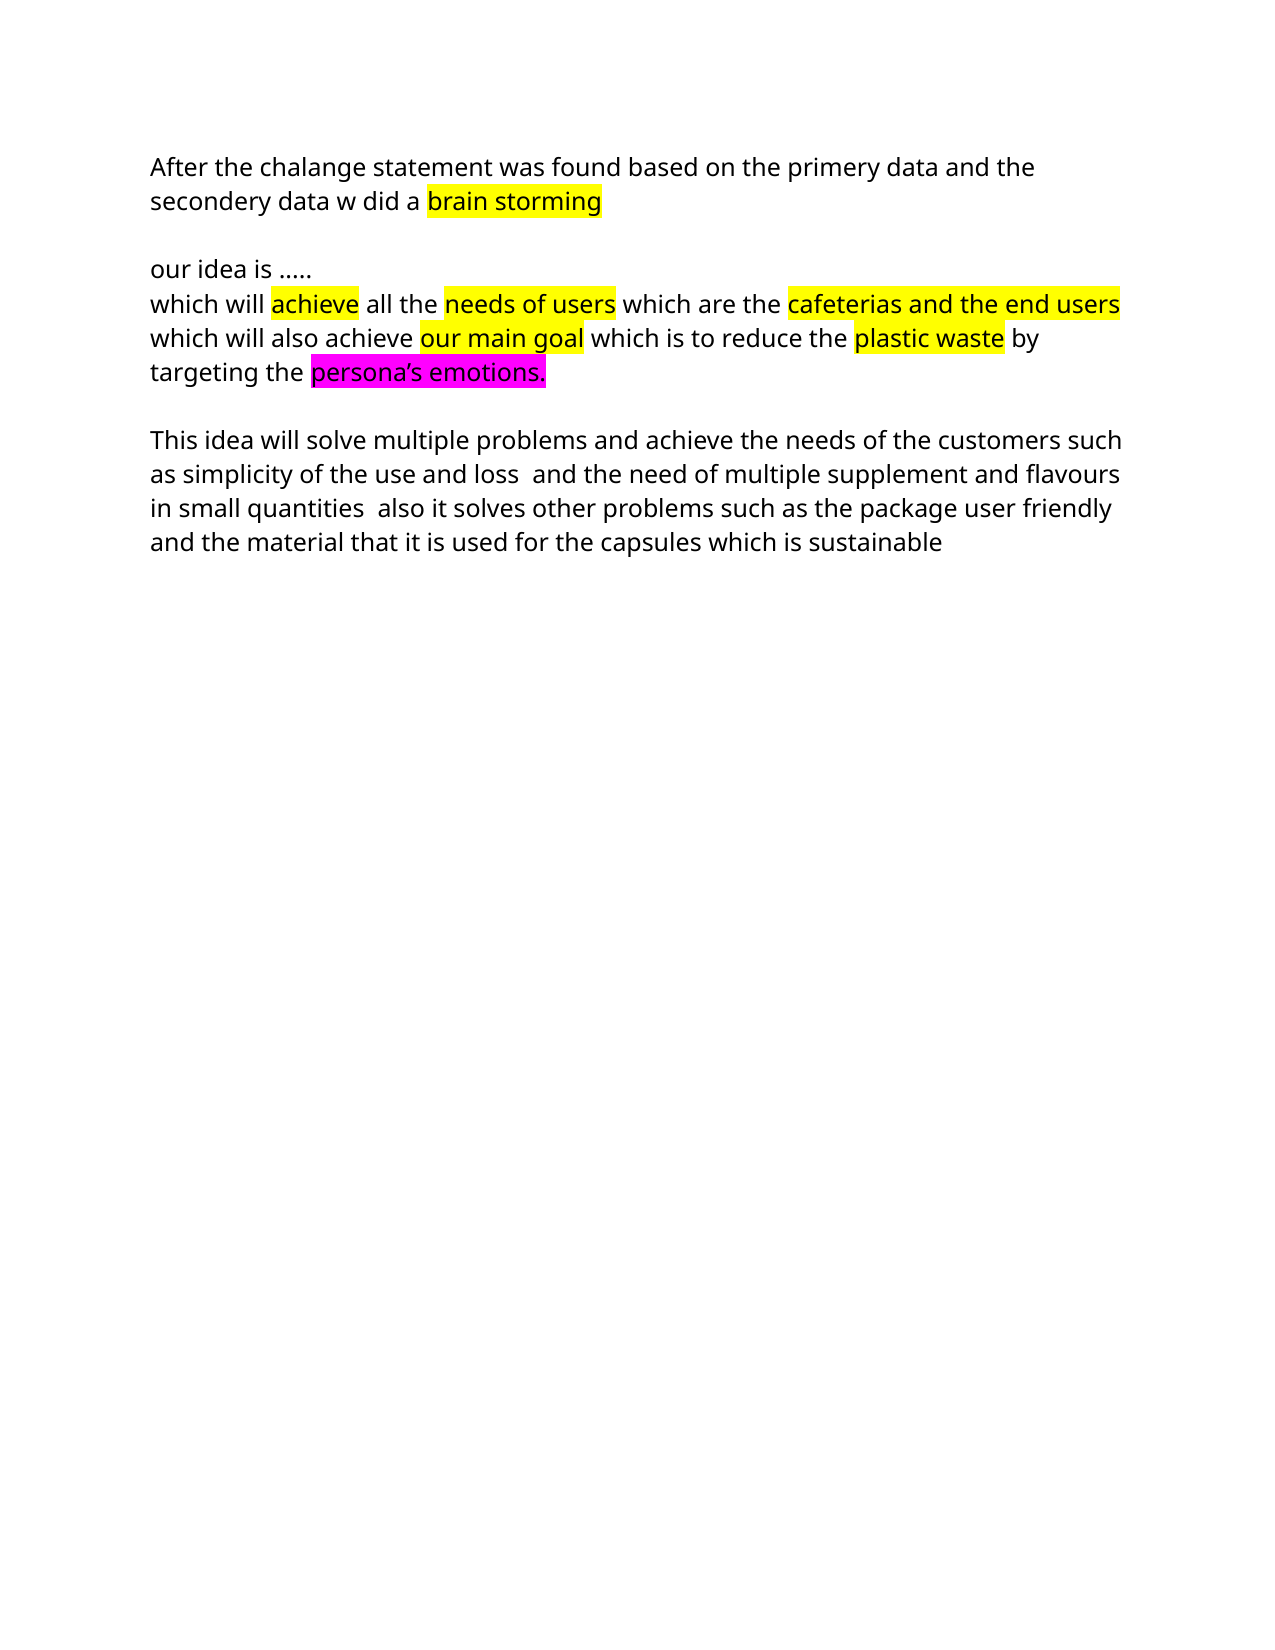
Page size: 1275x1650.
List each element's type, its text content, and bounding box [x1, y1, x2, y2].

text which will achieve all the needs of users which are the cafeterias and the end users which will also achieve our main goal which is to reduce the plastic waste by targeting the persona’s emotions. [546, 286, 1125, 388]
text which will achieve all the needs of users which are the cafeterias and the end users which will also achieve our main goal which is to reduce the plastic waste by targeting the persona’s emotions. [150, 286, 444, 388]
text After the chalange statement was found based on the primery data and the secondery data w did a brain storming our idea is ..... [150, 150, 1125, 286]
text This idea will solve multiple problems and achieve the needs of the customers such as simplicity of the use and loss and the need of multiple supplement and flavours in small quantities also it solves other problems such as the package user friendly and the material that it is used for the capsules which is sustainable [150, 422, 1125, 559]
